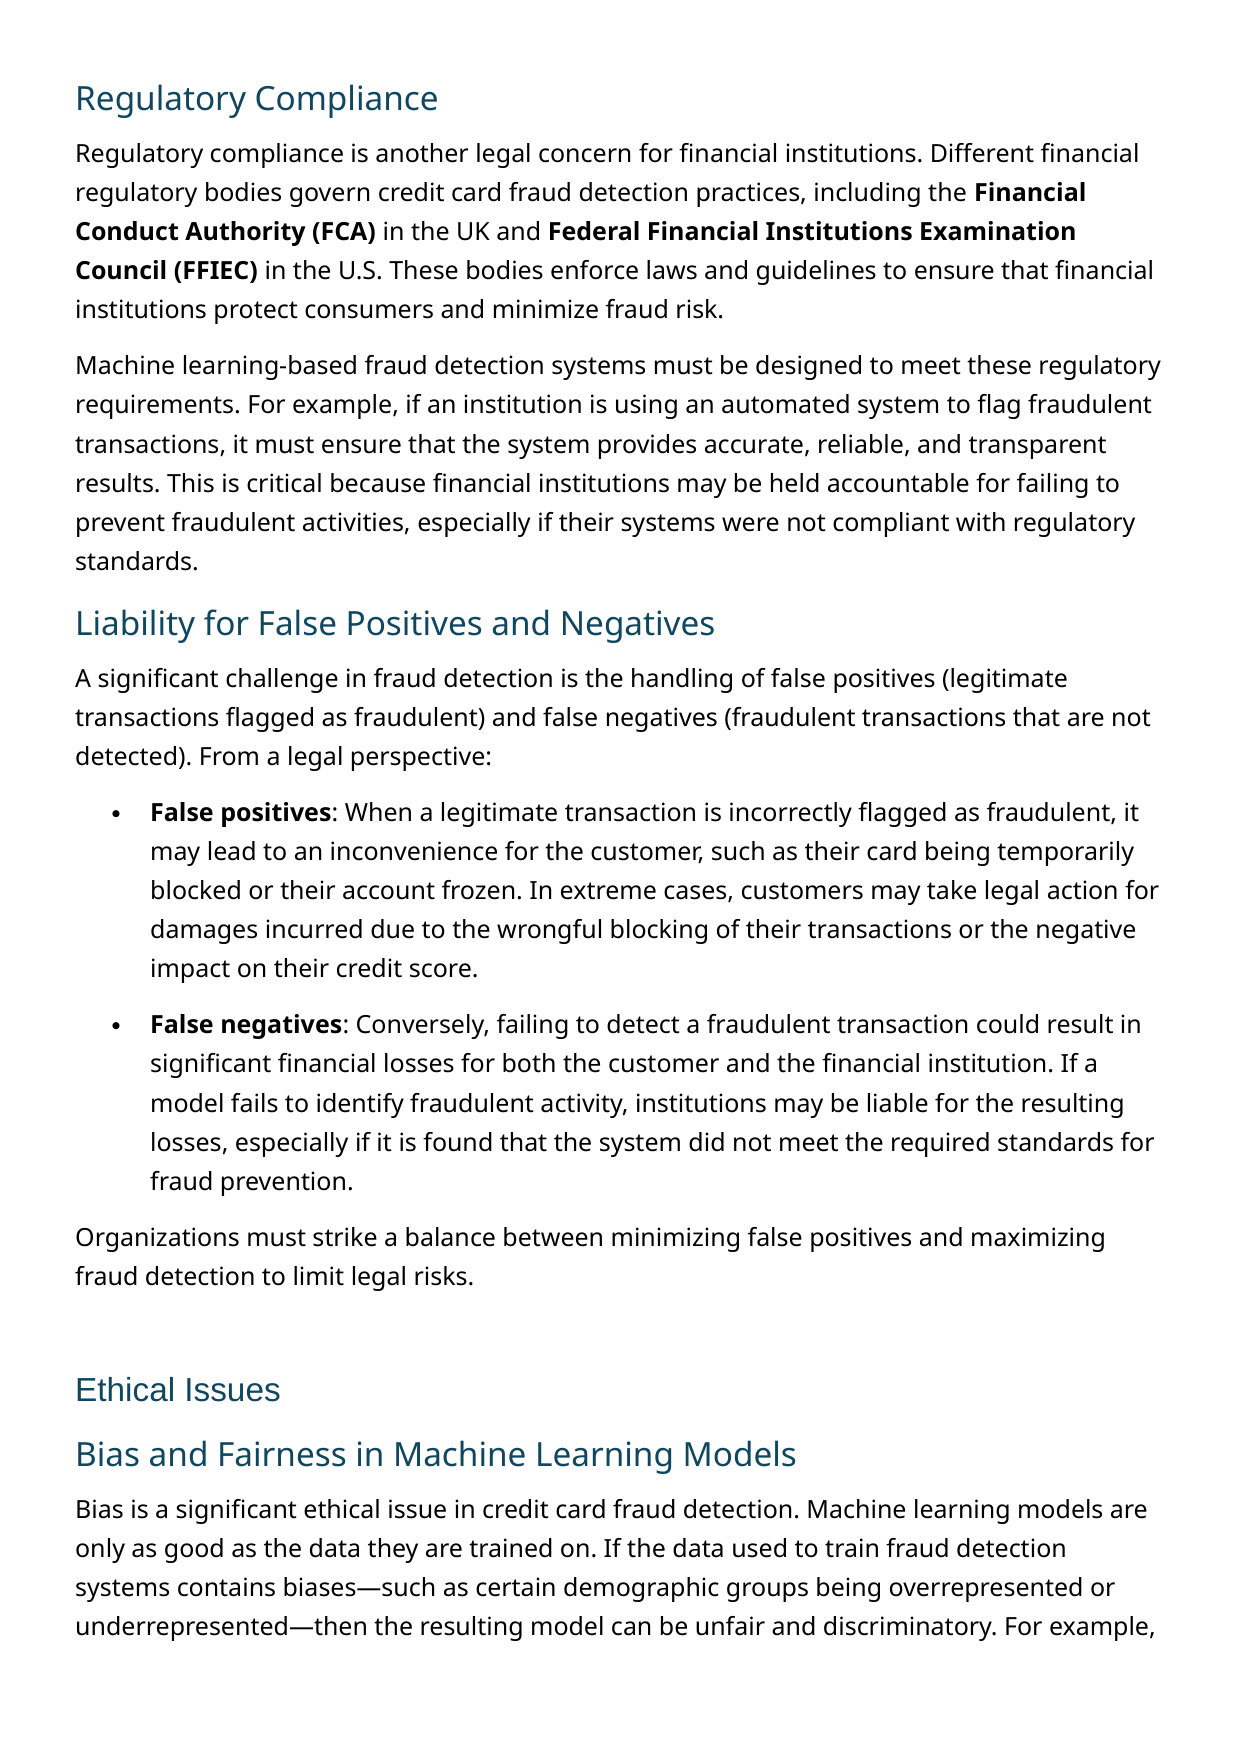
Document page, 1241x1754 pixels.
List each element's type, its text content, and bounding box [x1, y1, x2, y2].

list False negatives: Conversely, failing to detect a fraudulent transaction could result in significant financial losses for both the customer and the financial institution. If a model fails to identify fraudulent activity, institutions may be liable for the resulting losses, especially if it is found that the system did not meet the required standards for fraud prevention. [112, 1007, 1165, 1198]
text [75, 1492, 1165, 1643]
subtitle Liability for False Positives and Negatives [75, 600, 1165, 645]
subtitle Regulatory Compliance [75, 75, 1165, 120]
list False positives: When a legitimate transaction is incorrectly flagged as fraudulent, it may lead to an inconvenience for the customer, such as their card being temporarily blocked or their account frozen. In extreme cases, customers may take legal action for damages incurred due to the wrongful blocking of their transactions or the negative impact on their credit score. [112, 794, 1165, 985]
text Regulatory compliance is another legal concern for financial institutions. Different financial regulatory bodies govern credit card fraud detection practices, including the Financial Conduct Authority (FCA) in the UK and Federal Financial Institutions Examination Council (FFIEC) in the U.S. These bodies enforce laws and guidelines to ensure that financial institutions protect consumers and minimize fraud risk. [75, 136, 1165, 326]
text A significant challenge in fraud detection is the handling of false positives (legitimate transactions flagged as fraudulent) and false negatives (fraudulent transactions that are not detected). From a legal perspective: [75, 660, 1165, 773]
subtitle Bias and Fairness in Machine Learning Models [75, 1431, 1165, 1476]
text Machine learning-based fraud detection systems must be designed to meet these regulatory requirements. For example, if an institution is using an automated system to flag fraudulent transactions, it must ensure that the system provides accurate, reliable, and transparent results. This is critical because financial institutions may be held accountable for failing to prevent fraudulent activities, especially if their systems were not compliant with regulatory standards. [75, 348, 1165, 578]
subtitle Ethical Issues [75, 1370, 1165, 1409]
text Organizations must strike a balance between minimizing false positives and maximizing fraud detection to limit legal risks. [75, 1219, 1165, 1293]
